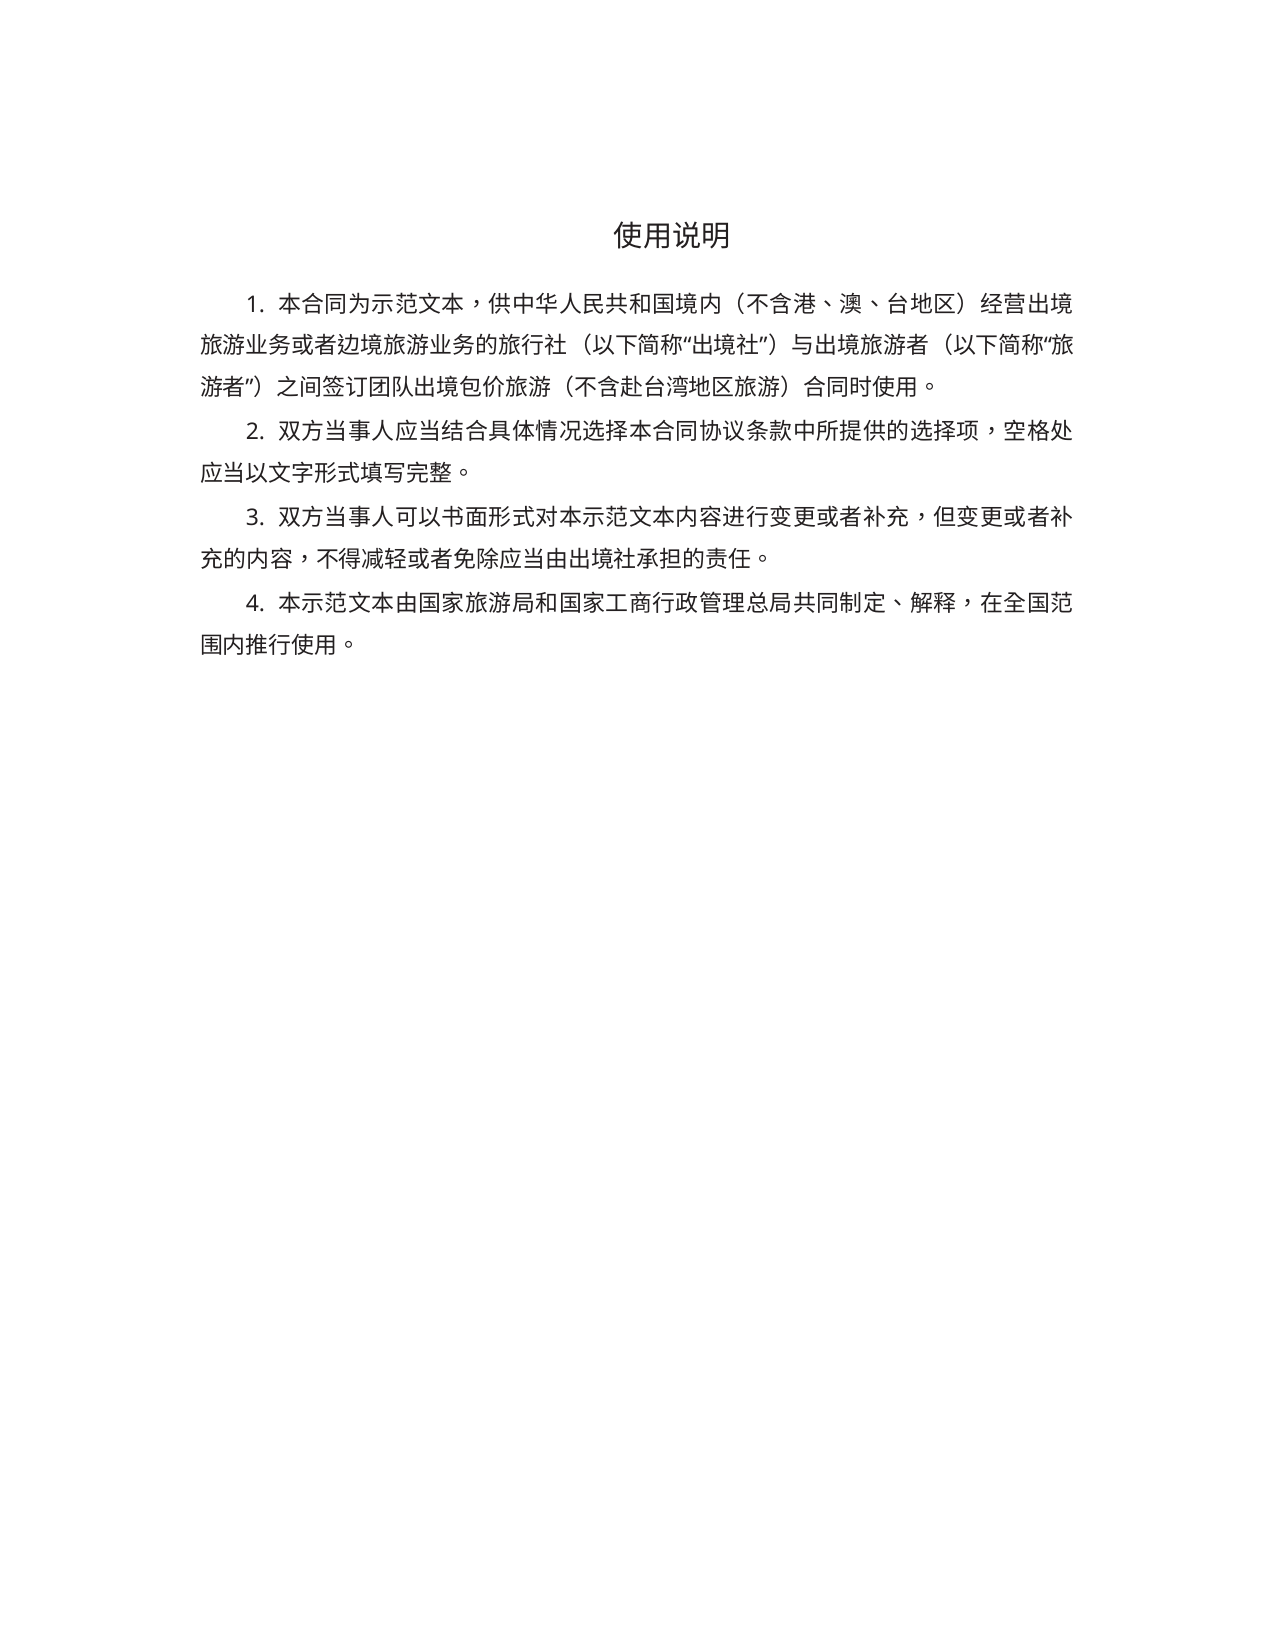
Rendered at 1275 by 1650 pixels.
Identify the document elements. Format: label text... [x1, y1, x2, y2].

list 本合同为示范文本，供中华人民共和国境内（不含港、澳、台地区）经营出境旅游业务或者边境旅游业务的旅行社（以下简称“出境社”）与出境旅游者（以下简称“旅游者”）之间签订团队出境包价旅游（不含赴台湾地区旅游）合同时使用。 [200, 288, 1076, 402]
text 使用说明 [614, 216, 1087, 255]
list 本示范文本由国家旅游局和国家工商行政管理总局共同制定、解释，在全国范围内推行使用。 [200, 587, 1076, 660]
list 双方当事人可以书面形式对本示范文本内容进行变更或者补充，但变更或者补充的内容，不得减轻或者免除应当由出境社承担的责任。 [200, 501, 1076, 574]
list 双方当事人应当结合具体情况选择本合同协议条款中所提供的选择项，空格处应当以文字形式填写完整。 [200, 415, 1076, 488]
